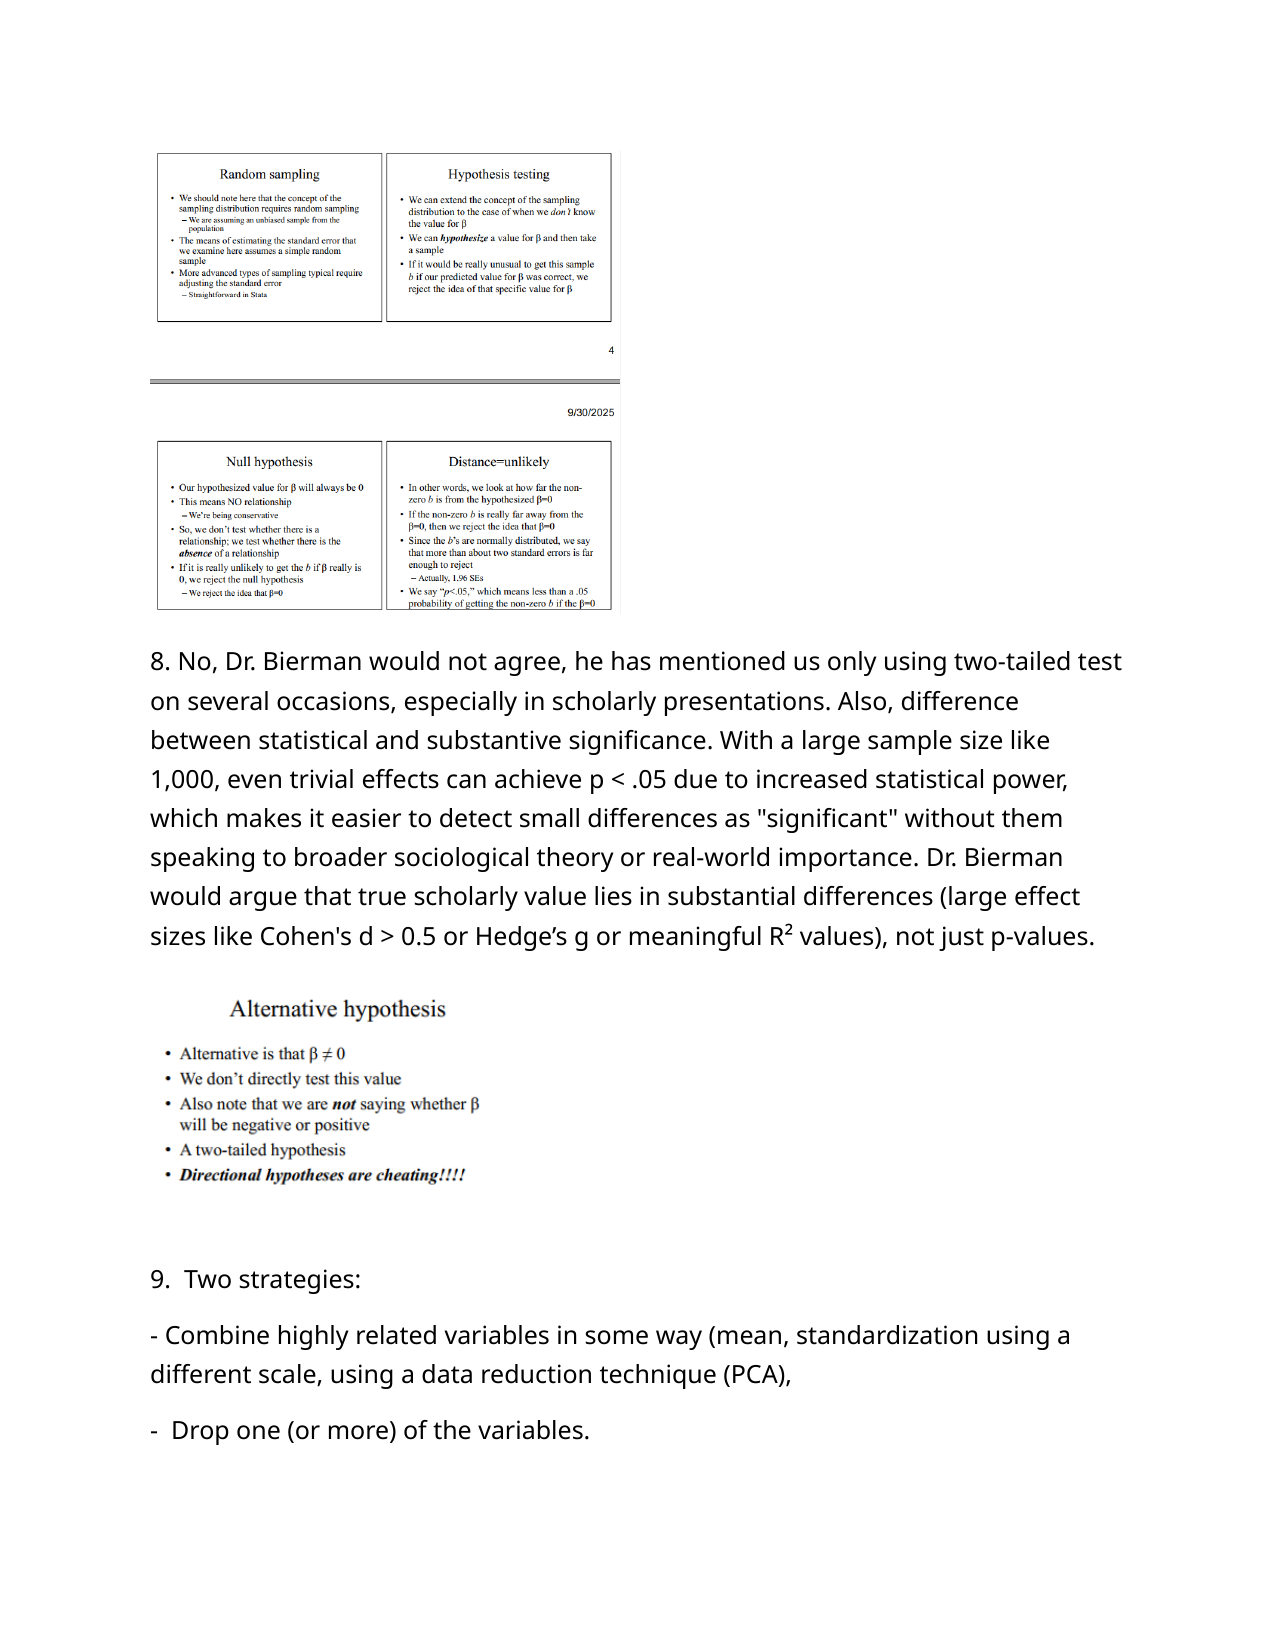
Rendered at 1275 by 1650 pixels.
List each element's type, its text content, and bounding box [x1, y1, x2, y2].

text 8. No, Dr. Bierman would not agree, he has mentioned us only using two-tailed test on several occasions, especially in scholarly presentations. Also, difference between statistical and substantive significance. With a large sample size like 1,000, even trivial effects can achieve p < .05 due to increased statistical power, which makes it easier to detect small differences as "significant" without them speaking to broader sociological theory or real-world importance. Dr. Bierman would argue that true scholarly value lies in substantial differences (large effect sizes like Cohen's d > 0.5 or Hedge’s g or meaningful R² values), not just p-values. [150, 644, 1125, 952]
text - Drop one (or more) of the variables. [150, 1412, 1125, 1446]
picture [150, 982, 532, 1240]
text 9. Two strategies: [150, 1261, 1125, 1296]
text - Combine highly related variables in some way (mean, standardization using a different scale, using a data reduction technique (PCA), [150, 1317, 1125, 1391]
picture [150, 150, 621, 614]
